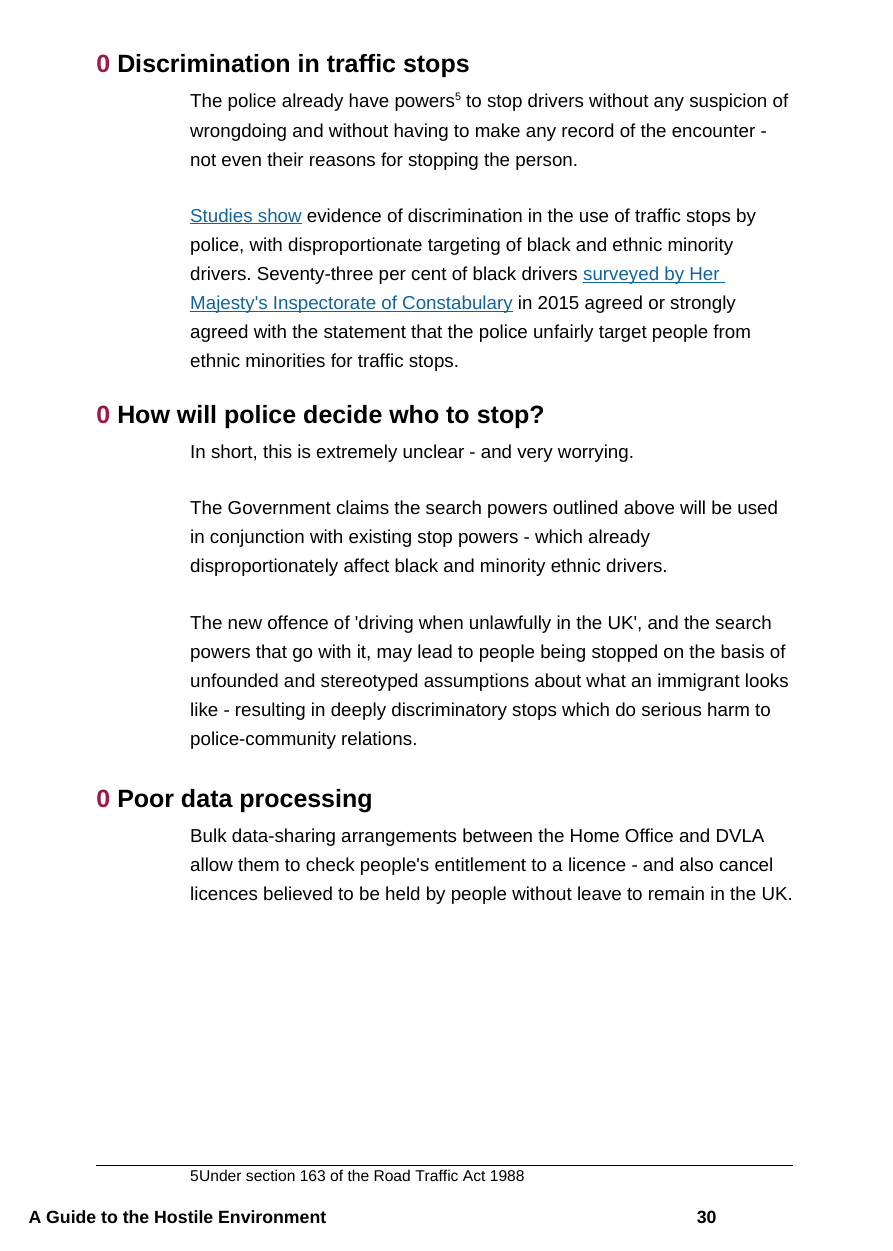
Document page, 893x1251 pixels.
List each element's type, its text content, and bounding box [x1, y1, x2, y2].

text Studies show evidence of discrimination in the use of traffic stops by police, with disproportionate targeting of black and ethnic minority drivers. Seventy-three per cent of black drivers surveyed by Her Majesty's Inspectorate of Constabulary in 2015 agreed or strongly agreed with the statement that the police unfairly target people from ethnic minorities for traffic stops. [190, 204, 793, 371]
text The new offence of 'driving when unlawfully in the UK', and the search powers that go with it, may lead to people being stopped on the basis of unfounded and stereotyped assumptions about what an immigrant looks like - resulting in deeply discriminatory stops which do serious harm to police-community relations. [190, 611, 793, 749]
text In short, this is extremely unclear - and very worrying. [96, 441, 793, 463]
text Bulk data-sharing arrangements between the Home Office and DVLA allow them to check people's entitlement to a licence - and also cancel licences believed to be held by people without leave to remain in the UK. [190, 825, 793, 905]
text The police already have powers to stop drivers without any suspicion of wrongdoing and without having to make any record of the encounter - not even their reasons for stopping the person. [190, 90, 793, 170]
text 0 Discrimination in traffic stops [96, 49, 793, 78]
text The Government claims the search powers outlined above will be used in conjunction with existing stop powers - which already disproportionately affect black and minority ethnic drivers. [190, 497, 793, 577]
text 0 Poor data processing [96, 784, 793, 813]
text 0 How will police decide who to stop? [96, 400, 793, 428]
